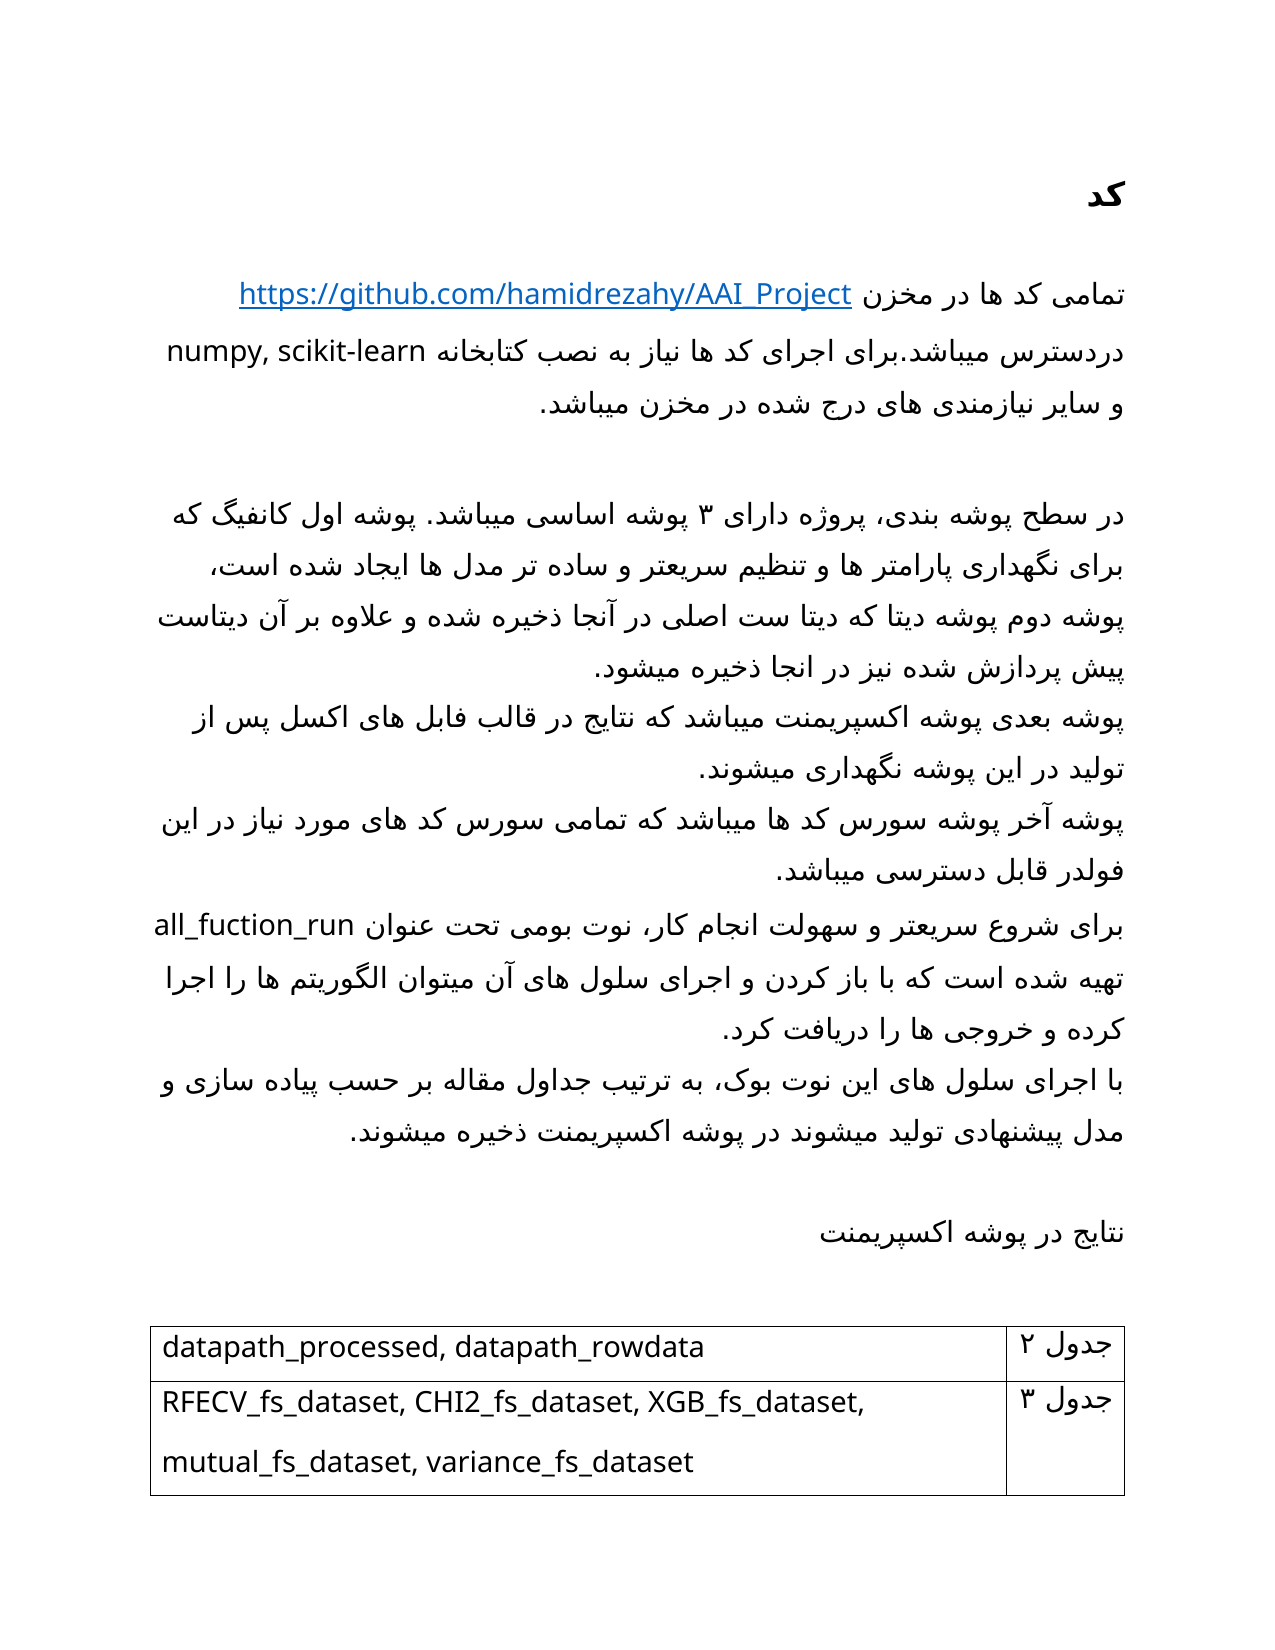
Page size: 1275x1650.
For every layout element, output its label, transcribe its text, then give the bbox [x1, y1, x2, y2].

subtitle کد [150, 175, 1125, 214]
text پوشه آخر پوشه سورس کد ها میباشد که تمامی سورس کد های مورد نیاز در این فولدر قابل دسترسی میباشد. [150, 803, 1125, 888]
text پوشه بعدی پوشه اکسپریمنت میباشد که نتایج در قالب فابل های اکسل پس از تولید در این پوشه نگهداری میشوند. [150, 701, 1125, 786]
text با اجرای سلول های این نوت بوک، به ترتیب جداول مقاله بر حسب پیاده سازی و مدل پیشنهادی تولید میشوند در پوشه اکسپریمنت ذخیره میشوند. [150, 1063, 1125, 1148]
table_header datapath_processed, datapath_rowdata [151, 1327, 1006, 1381]
table_cell جدول ۳ [1007, 1382, 1124, 1495]
table_header جدول ۲ [1007, 1327, 1124, 1381]
table_cell RFECV_fs_dataset, CHI2_fs_dataset, XGB_fs_dataset, mutual_fs_dataset, variance_fs_dataset [151, 1382, 1006, 1495]
text در سطح پوشه بندی، پروژه دارای ۳ پوشه اساسی میباشد. پوشه اول کانفیگ که برای نگهداری پارامتر ها و تنظیم سریعتر و ساده تر مدل ها ایجاد شده است، پوشه دوم پوشه دیتا که دیتا ست اصلی در آنجا ‌ذخیره شده و علاوه بر آن دیتاست پیش پردازش شده نیز در انجا ذخیره میشود. [150, 497, 1125, 684]
text تمامی کد ها در مخزن https://github.com/hamidrezahy/AAI_Project دردسترس میباشد.برای اجرای کد ها نیاز به نصب کتابخانه numpy, scikit-learn و سایر نیازمندی های درج شده در مخزن میباشد. [150, 273, 1125, 421]
text برای شروع سریعتر و سهولت انجام کار، نوت بومی تحت عنوان all_fuction_run تهیه شده است که با باز کردن و اجرای سلول های آن میتوان الگوریتم ها را اجرا کرده و خروجی ها را دریافت کرد. [150, 904, 1125, 1046]
text نتایج در پوشه اکسپریمنت [150, 1215, 1125, 1249]
